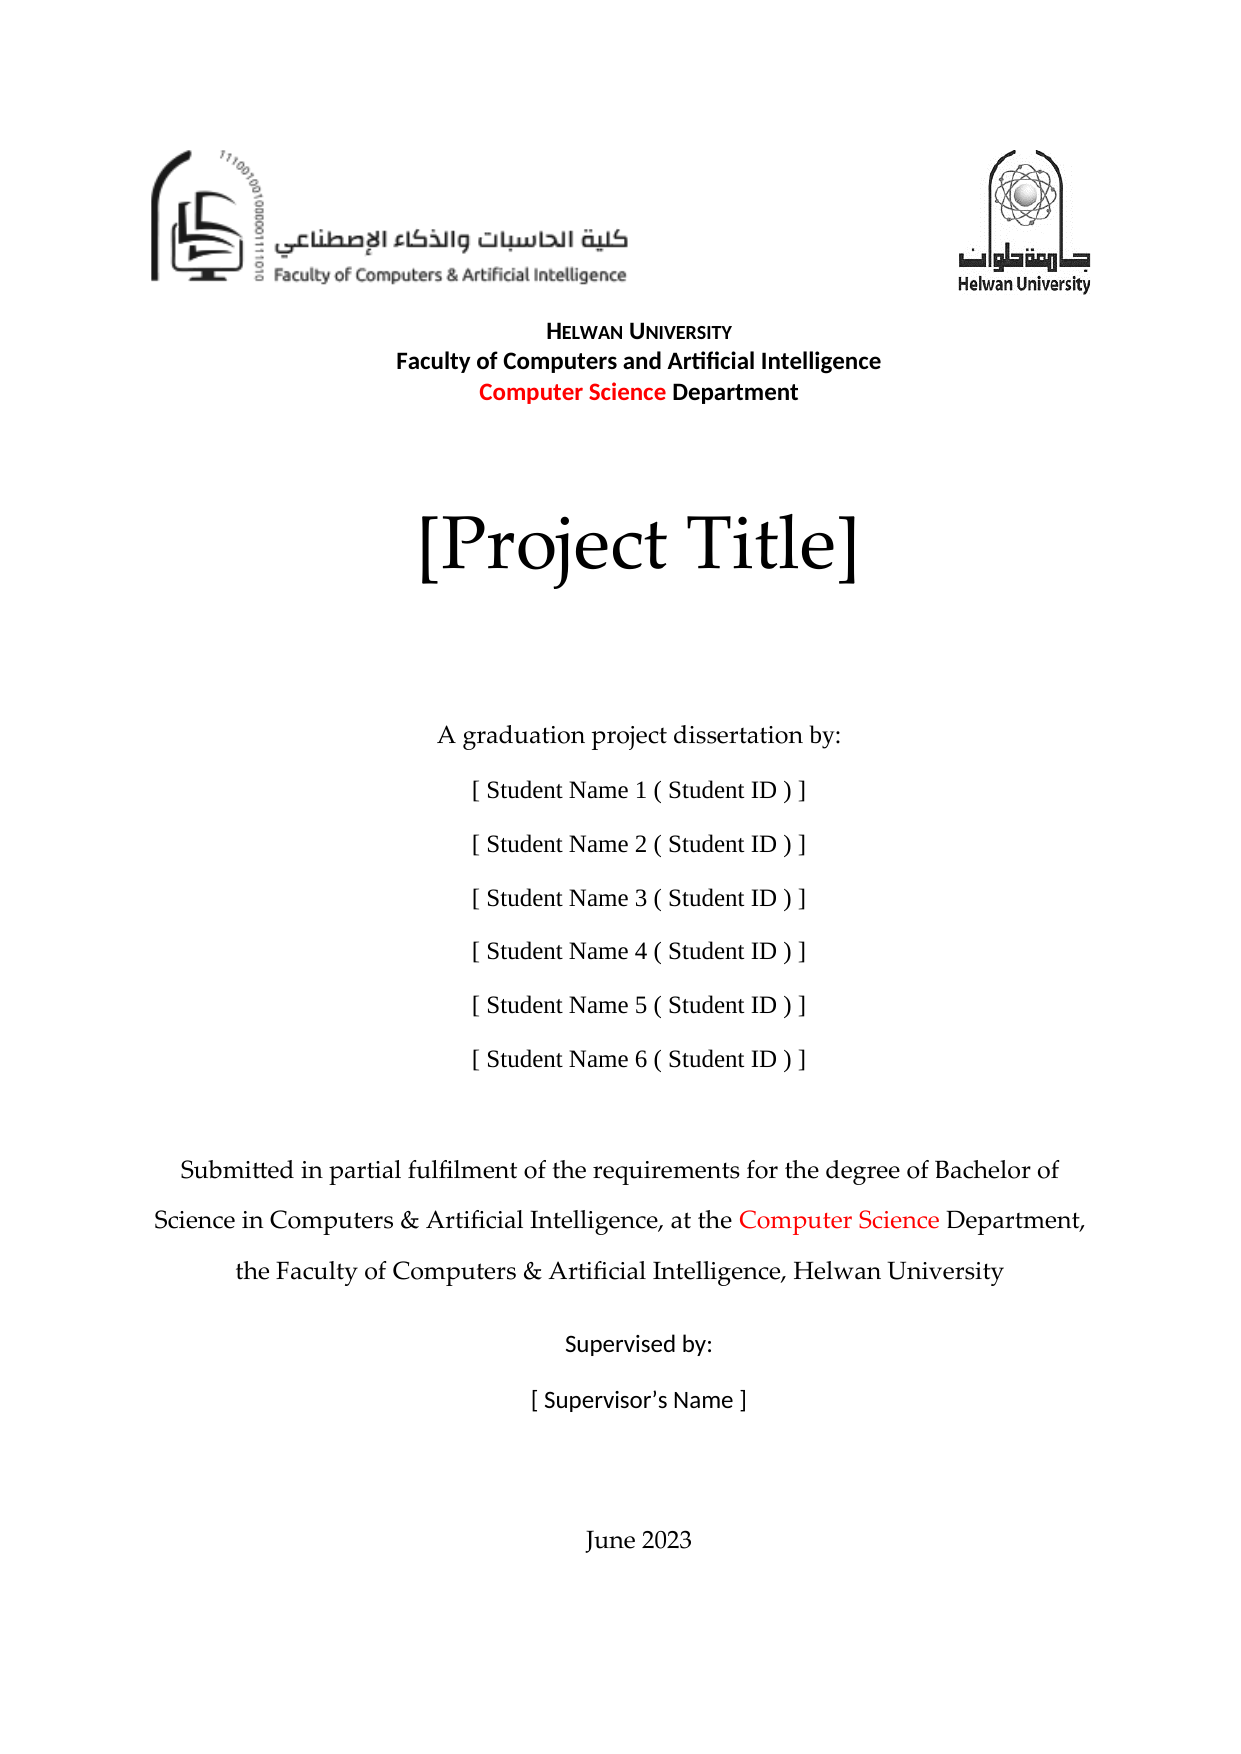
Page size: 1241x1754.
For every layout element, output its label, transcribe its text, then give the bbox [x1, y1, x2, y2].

text [ Student Name 3 ( Student ID ) ] [150, 883, 1090, 911]
text June 2023 [150, 1522, 1090, 1556]
text Helwan University [150, 315, 1090, 345]
picture [150, 150, 630, 286]
text [ Student Name 5 ( Student ID ) ] [150, 990, 1090, 1019]
picture [958, 150, 1091, 295]
text [ Student Name 6 ( Student ID ) ] [150, 1044, 1090, 1073]
text Computer Science Department [150, 376, 1090, 406]
text [ Student Name 2 ( Student ID ) ] [150, 829, 1090, 858]
text Submitted in partial fulfilment of the requirements for the degree of Bachelor of Science in Computers & Artificial Intelligence, at the Computer Science Department, the Faculty of Computers & Artificial Intelligence, Helwan University [150, 1151, 1090, 1286]
text Faculty of Computers and Artificial Intelligence [150, 345, 1090, 376]
text [ Student Name 1 ( Student ID ) ] [150, 775, 1090, 804]
text [ Student Name 4 ( Student ID ) ] [150, 936, 1090, 965]
text [ Supervisor’s Name ] [150, 1384, 1090, 1414]
text A graduation project dissertation by: [150, 716, 1090, 750]
text Supervised by: [150, 1328, 1090, 1359]
text [Project Title] [150, 489, 1090, 590]
